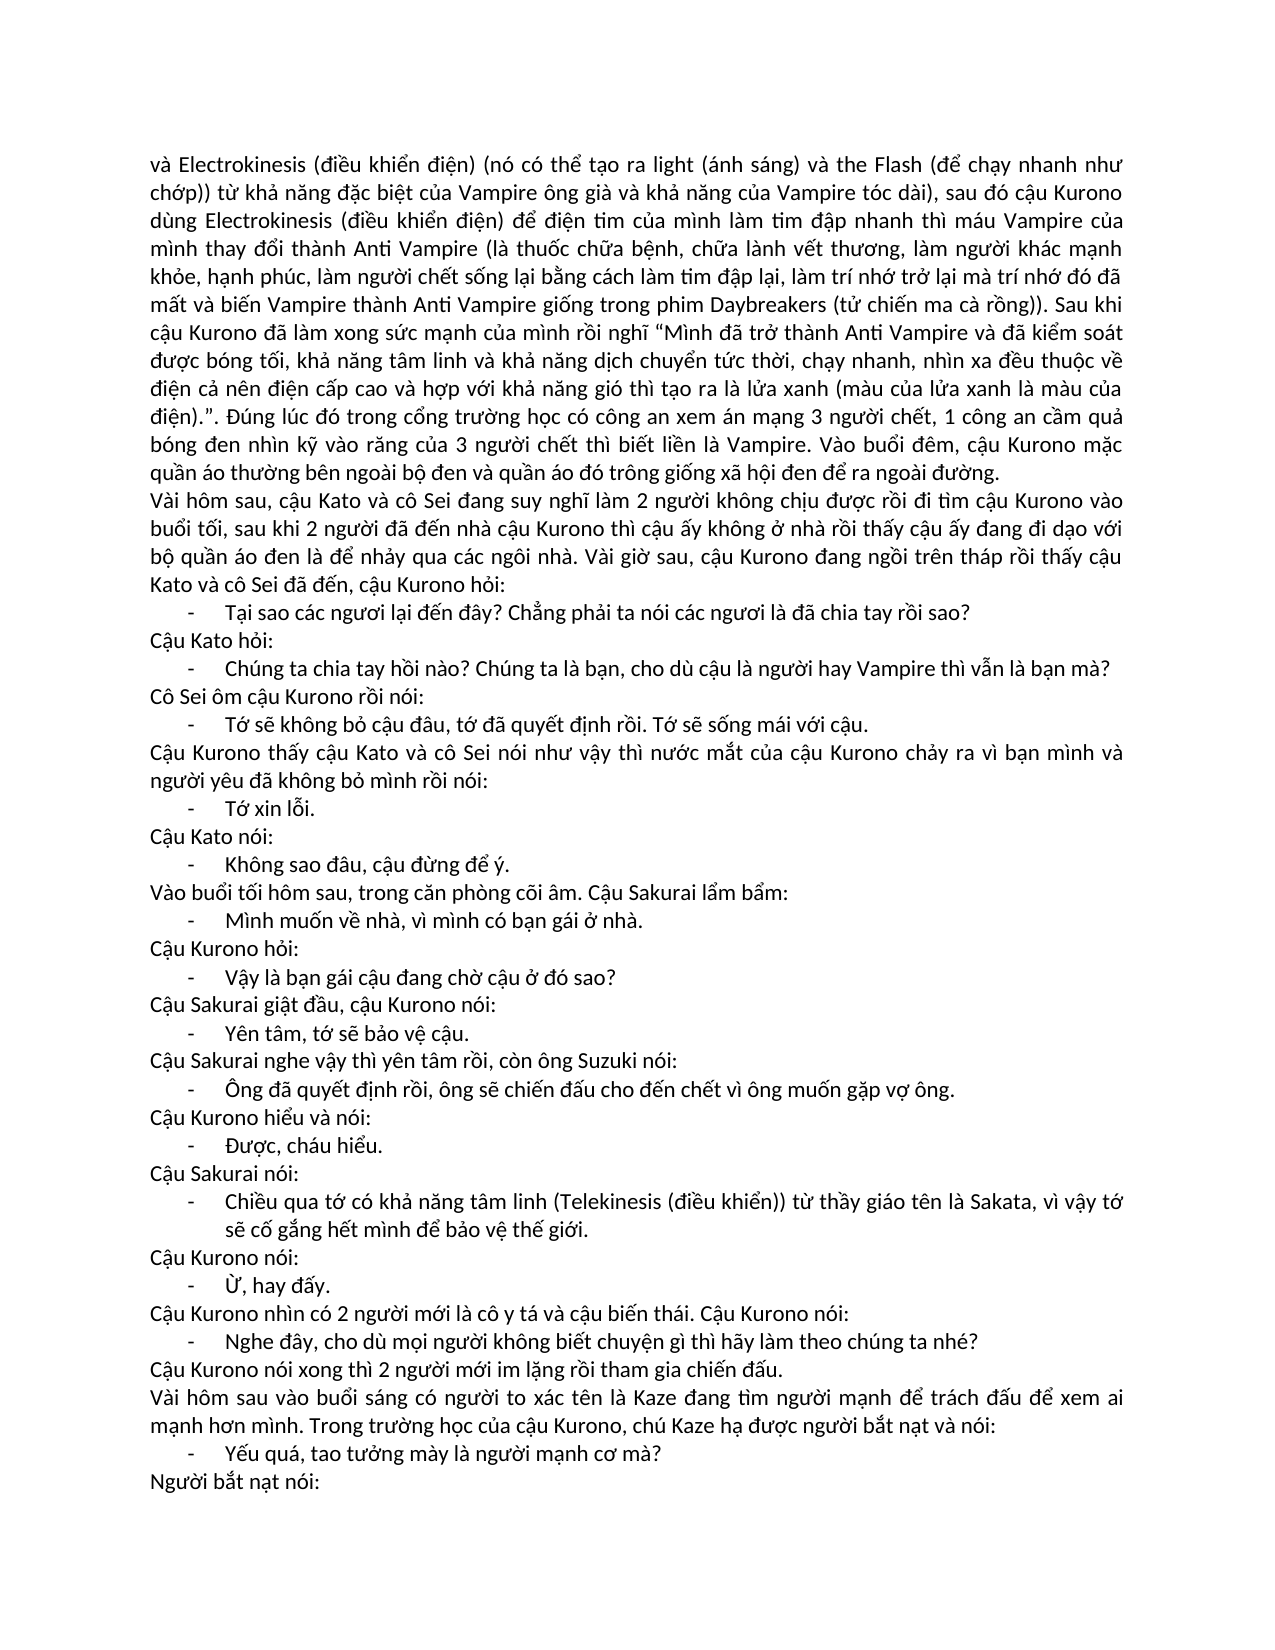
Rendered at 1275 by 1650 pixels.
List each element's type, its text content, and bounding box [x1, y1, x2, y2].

list Ừ, hay đấy. [187, 1271, 1125, 1299]
text Cậu Kurono nhìn có 2 người mới là cô y tá và cậu biến thái. Cậu Kurono nói: [150, 1299, 1125, 1327]
text Cậu Kurono thấy cậu Kato và cô Sei nói như vậy thì nước mắt của cậu Kurono chảy ra vì bạn mình và người yêu đã không bỏ mình rồi nói: [150, 738, 1125, 794]
text Cậu Sakurai nói: [150, 1159, 1125, 1187]
list Không sao đâu, cậu đừng để ý. [187, 851, 1125, 878]
list Nghe đây, cho dù mọi người không biết chuyện gì thì hãy làm theo chúng ta nhé? [187, 1327, 1125, 1355]
text Cậu Kato nói: [150, 822, 1125, 851]
text Cậu Kato hỏi: [150, 626, 1125, 654]
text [150, 150, 1125, 486]
text Cậu Kurono hỏi: [150, 934, 1125, 963]
list Mình muốn về nhà, vì mình có bạn gái ở nhà. [187, 907, 1125, 934]
list Tại sao các ngươi lại đến đây? Chẳng phải ta nói các ngươi là đã chia tay rồi sao? [187, 598, 1125, 626]
list Chiều qua tớ có khả năng tâm linh (Telekinesis (điều khiển)) từ thầy giáo tên là Sakata, vì vậy tớ sẽ cố gắng hết mình để bảo vệ thế giới. [187, 1187, 1125, 1243]
text Cậu Sakurai giật đầu, cậu Kurono nói: [150, 991, 1125, 1019]
text Cậu Kurono hiểu và nói: [150, 1103, 1125, 1131]
list Được, cháu hiểu. [187, 1131, 1125, 1159]
list Yên tâm, tớ sẽ bảo vệ cậu. [187, 1019, 1125, 1047]
text Cậu Kurono nói: [150, 1243, 1125, 1271]
text Người bắt nạt nói: [150, 1467, 1125, 1495]
list Yếu quá, tao tưởng mày là người mạnh cơ mà? [187, 1439, 1125, 1467]
text Vào buổi tối hôm sau, trong căn phòng cõi âm. Cậu Sakurai lẩm bẩm: [150, 878, 1125, 907]
text Vài hôm sau, cậu Kato và cô Sei đang suy nghĩ làm 2 người không chịu được rồi đi tìm cậu Kurono vào buổi tối, sau khi 2 người đã đến nhà cậu Kurono thì cậu ấy không ở nhà rồi thấy cậu ấy đang đi dạo với bộ quần áo đen là để nhảy qua các ngôi nhà. Vài giờ sau, cậu Kurono đang ngồi trên tháp rồi thấy cậu Kato và cô Sei đã đến, cậu Kurono hỏi: [150, 486, 1125, 598]
list Chúng ta chia tay hồi nào? Chúng ta là bạn, cho dù cậu là người hay Vampire thì vẫn là bạn mà? [187, 654, 1125, 682]
text Cậu Kurono nói xong thì 2 người mới im lặng rồi tham gia chiến đấu. [150, 1355, 1125, 1383]
list Tớ xin lỗi. [187, 794, 1125, 822]
list Vậy là bạn gái cậu đang chờ cậu ở đó sao? [187, 963, 1125, 991]
list Tớ sẽ không bỏ cậu đâu, tớ đã quyết định rồi. Tớ sẽ sống mái với cậu. [187, 710, 1125, 738]
text Vài hôm sau vào buổi sáng có người to xác tên là Kaze đang tìm người mạnh để trách đấu để xem ai mạnh hơn mình. Trong trường học của cậu Kurono, chú Kaze hạ được người bắt nạt và nói: [150, 1383, 1125, 1439]
text Cậu Sakurai nghe vậy thì yên tâm rồi, còn ông Suzuki nói: [150, 1047, 1125, 1075]
list Ông đã quyết định rồi, ông sẽ chiến đấu cho đến chết vì ông muốn gặp vợ ông. [187, 1075, 1125, 1103]
text Cô Sei ôm cậu Kurono rồi nói: [150, 682, 1125, 710]
